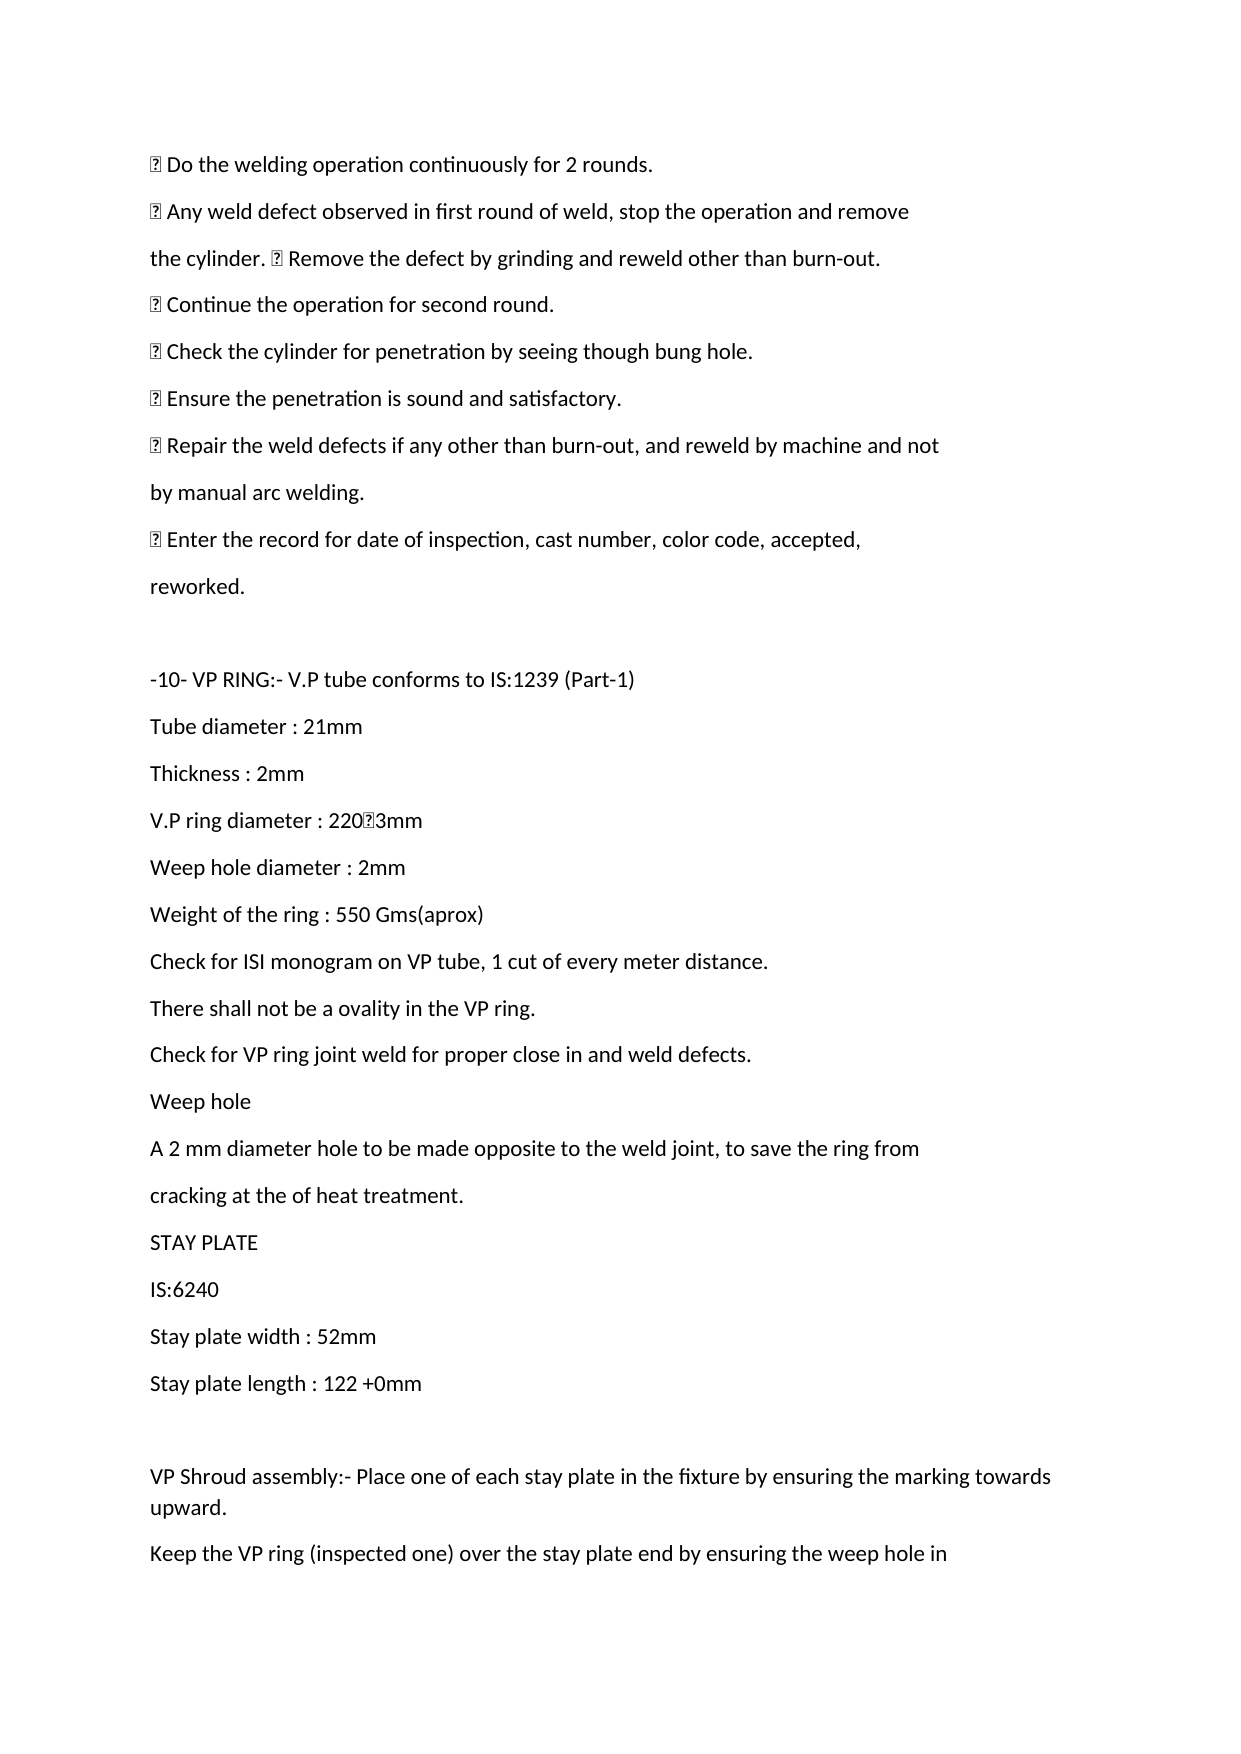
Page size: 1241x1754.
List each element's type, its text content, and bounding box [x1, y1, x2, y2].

text Stay plate length : 122 +0mm [150, 1369, 1090, 1397]
text There shall not be a ovality in the VP ring. [150, 994, 1090, 1022]
text cracking at the of heat treatment. [150, 1181, 1090, 1209]
text by manual arc welding. [150, 478, 1090, 506]
text Weight of the ring : 550 Gms(aprox) [150, 900, 1090, 928]
text the cylinder.  Remove the defect by grinding and reweld other than burn-out. [150, 244, 1090, 272]
text reworked. [150, 572, 1090, 600]
text  Any weld defect observed in first round of weld, stop the operation and remove [150, 197, 1090, 225]
text A 2 mm diameter hole to be made opposite to the weld joint, to save the ring from [150, 1134, 1090, 1162]
text Stay plate width : 52mm [150, 1322, 1090, 1350]
text Check for VP ring joint weld for proper close in and weld defects. [150, 1041, 1090, 1069]
text Weep hole diameter : 2mm [150, 853, 1090, 881]
text Keep the VP ring (inspected one) over the stay plate end by ensuring the weep hole in [150, 1539, 1090, 1568]
text IS:6240 [150, 1275, 1090, 1303]
text  Check the cylinder for penetration by seeing though bung hole. [150, 337, 1090, 366]
text  Do the welding operation continuously for 2 rounds. [150, 150, 1090, 178]
text Tube diameter : 21mm [150, 712, 1090, 741]
text STAY PLATE [150, 1228, 1090, 1256]
text Check for ISI monogram on VP tube, 1 cut of every meter distance. [150, 947, 1090, 975]
text  Ensure the penetration is sound and satisfactory. [150, 384, 1090, 412]
text -10- VP RING:- V.P tube conforms to IS:1239 (Part-1) [150, 666, 1090, 694]
text  Enter the record for date of inspection, cast number, color code, accepted, [150, 525, 1090, 553]
text  Continue the operation for second round. [150, 291, 1090, 319]
text Thickness : 2mm [150, 759, 1090, 787]
text  Repair the weld defects if any other than burn-out, and reweld by machine and not [150, 431, 1090, 459]
text V.P ring diameter : 2203mm [150, 806, 1090, 834]
text Weep hole [150, 1087, 1090, 1116]
text VP Shroud assembly:- Place one of each stay plate in the fixture by ensuring the marking towards upward. [150, 1462, 1090, 1521]
